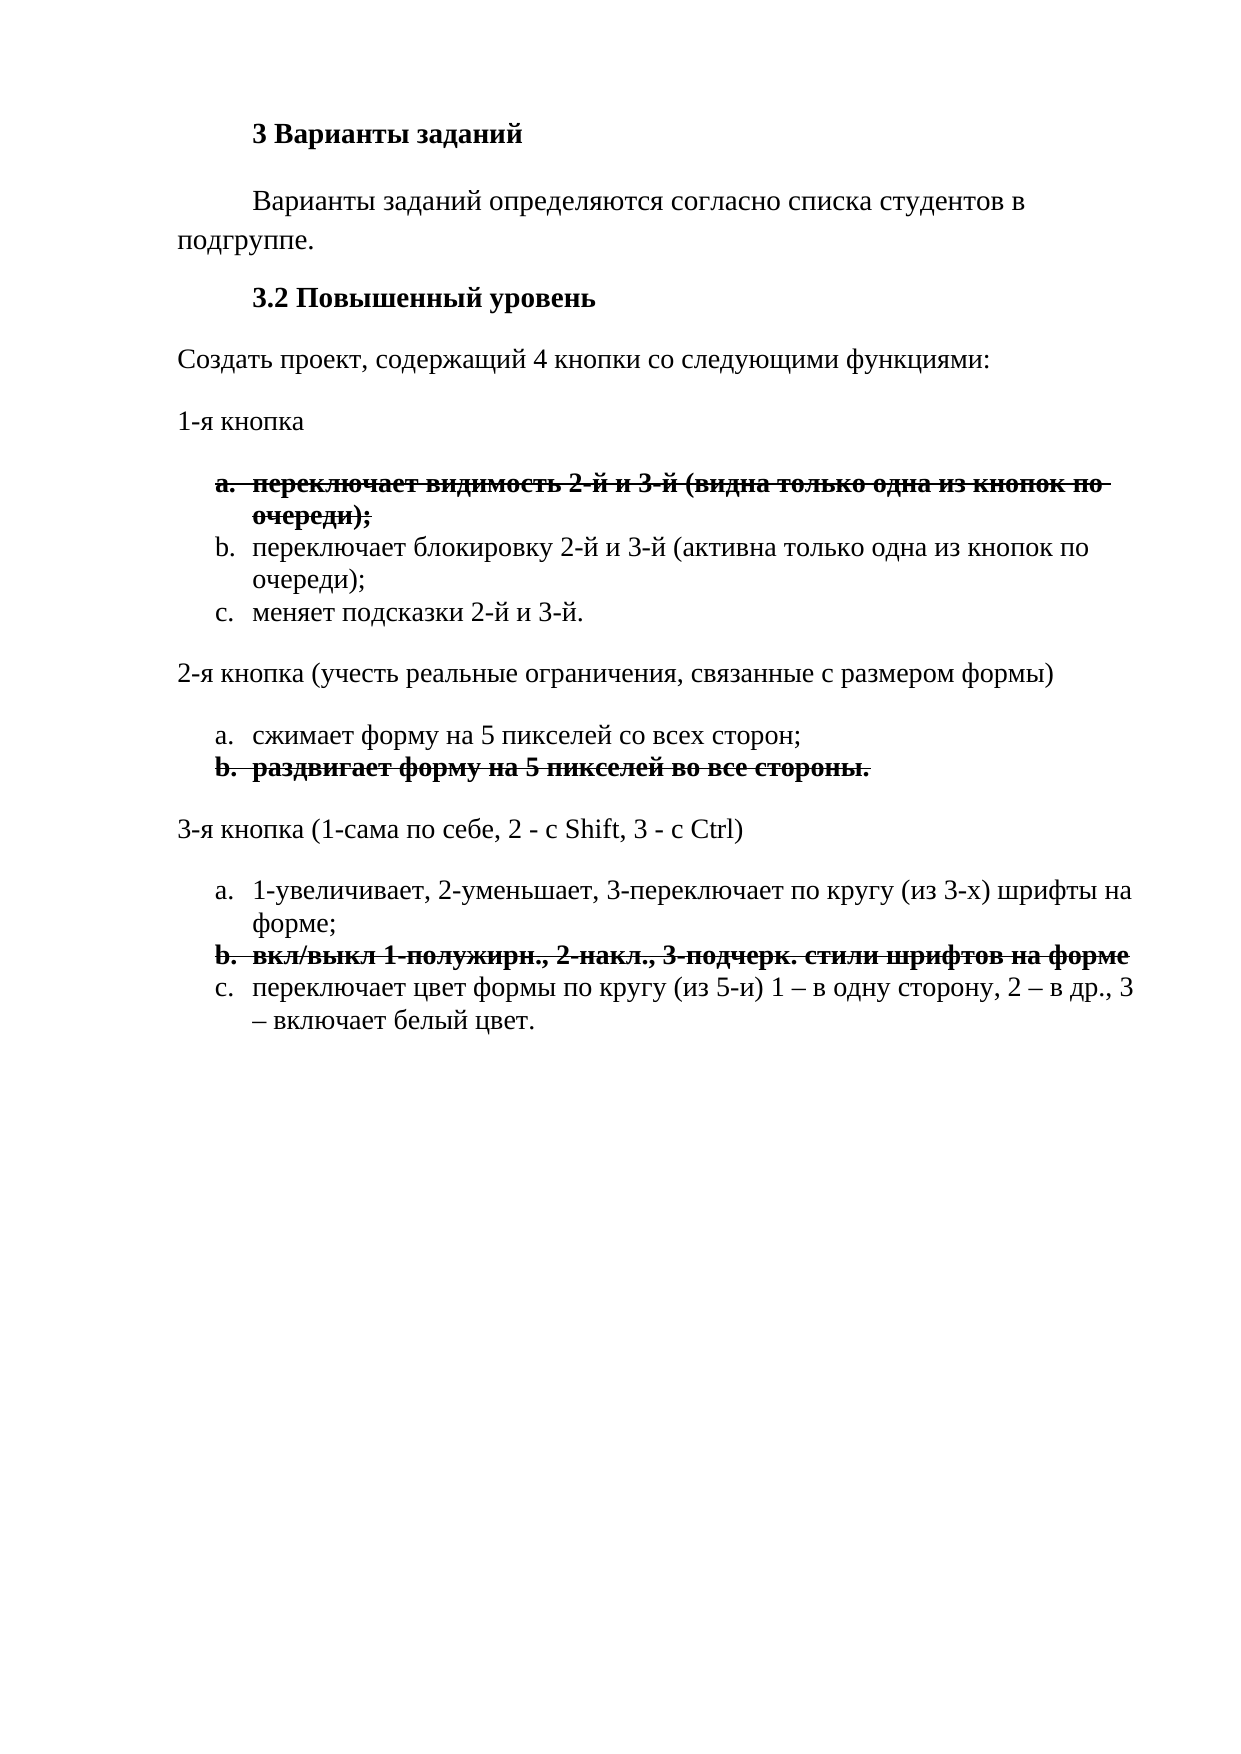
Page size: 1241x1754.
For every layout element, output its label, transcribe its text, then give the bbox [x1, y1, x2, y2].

text 3-я кнопка (1-сама по себе, 2 - с Shift, 3 - c Ctrl) [177, 812, 1152, 844]
text 3 Варианты заданий [252, 116, 1152, 149]
list переключает блокировку 2-й и 3-й (активна только одна из кнопок по очереди); [215, 530, 1152, 594]
list сжимает форму на 5 пикселей со всех сторон; [214, 718, 1152, 750]
list меняет подсказки 2-й и 3-й. [215, 594, 1152, 627]
text 3.2 Повышенный уровень [252, 280, 1152, 313]
list раздвигает форму на 5 пикселей во все стороны. [214, 750, 1152, 783]
list 1-увеличивает, 2-уменьшает, 3-переключает по кругу (из 3-х) шрифты на форме; [214, 873, 1152, 938]
text 2-я кнопка (учесть реальные ограничения, связанные с размером формы) [177, 656, 1152, 688]
text Варианты заданий определяются согласно списка студентов в подгруппе. [177, 183, 1152, 256]
list переключает видимость 2-й и 3-й (видна только одна из кнопок по очереди); [215, 466, 1152, 530]
list вкл/выкл 1-полужирн., 2-накл., 3-подчерк. стили шрифтов на форме [214, 938, 1152, 971]
text Создать проект, содержащий 4 кнопки со следующими функциями: [177, 342, 1152, 375]
list переключает цвет формы по кругу (из 5-и) 1 – в одну сторону, 2 – в др., 3 [214, 971, 1152, 1003]
text – включает белый цвет. [252, 1003, 1152, 1035]
text 1-я кнопка [177, 404, 1152, 436]
